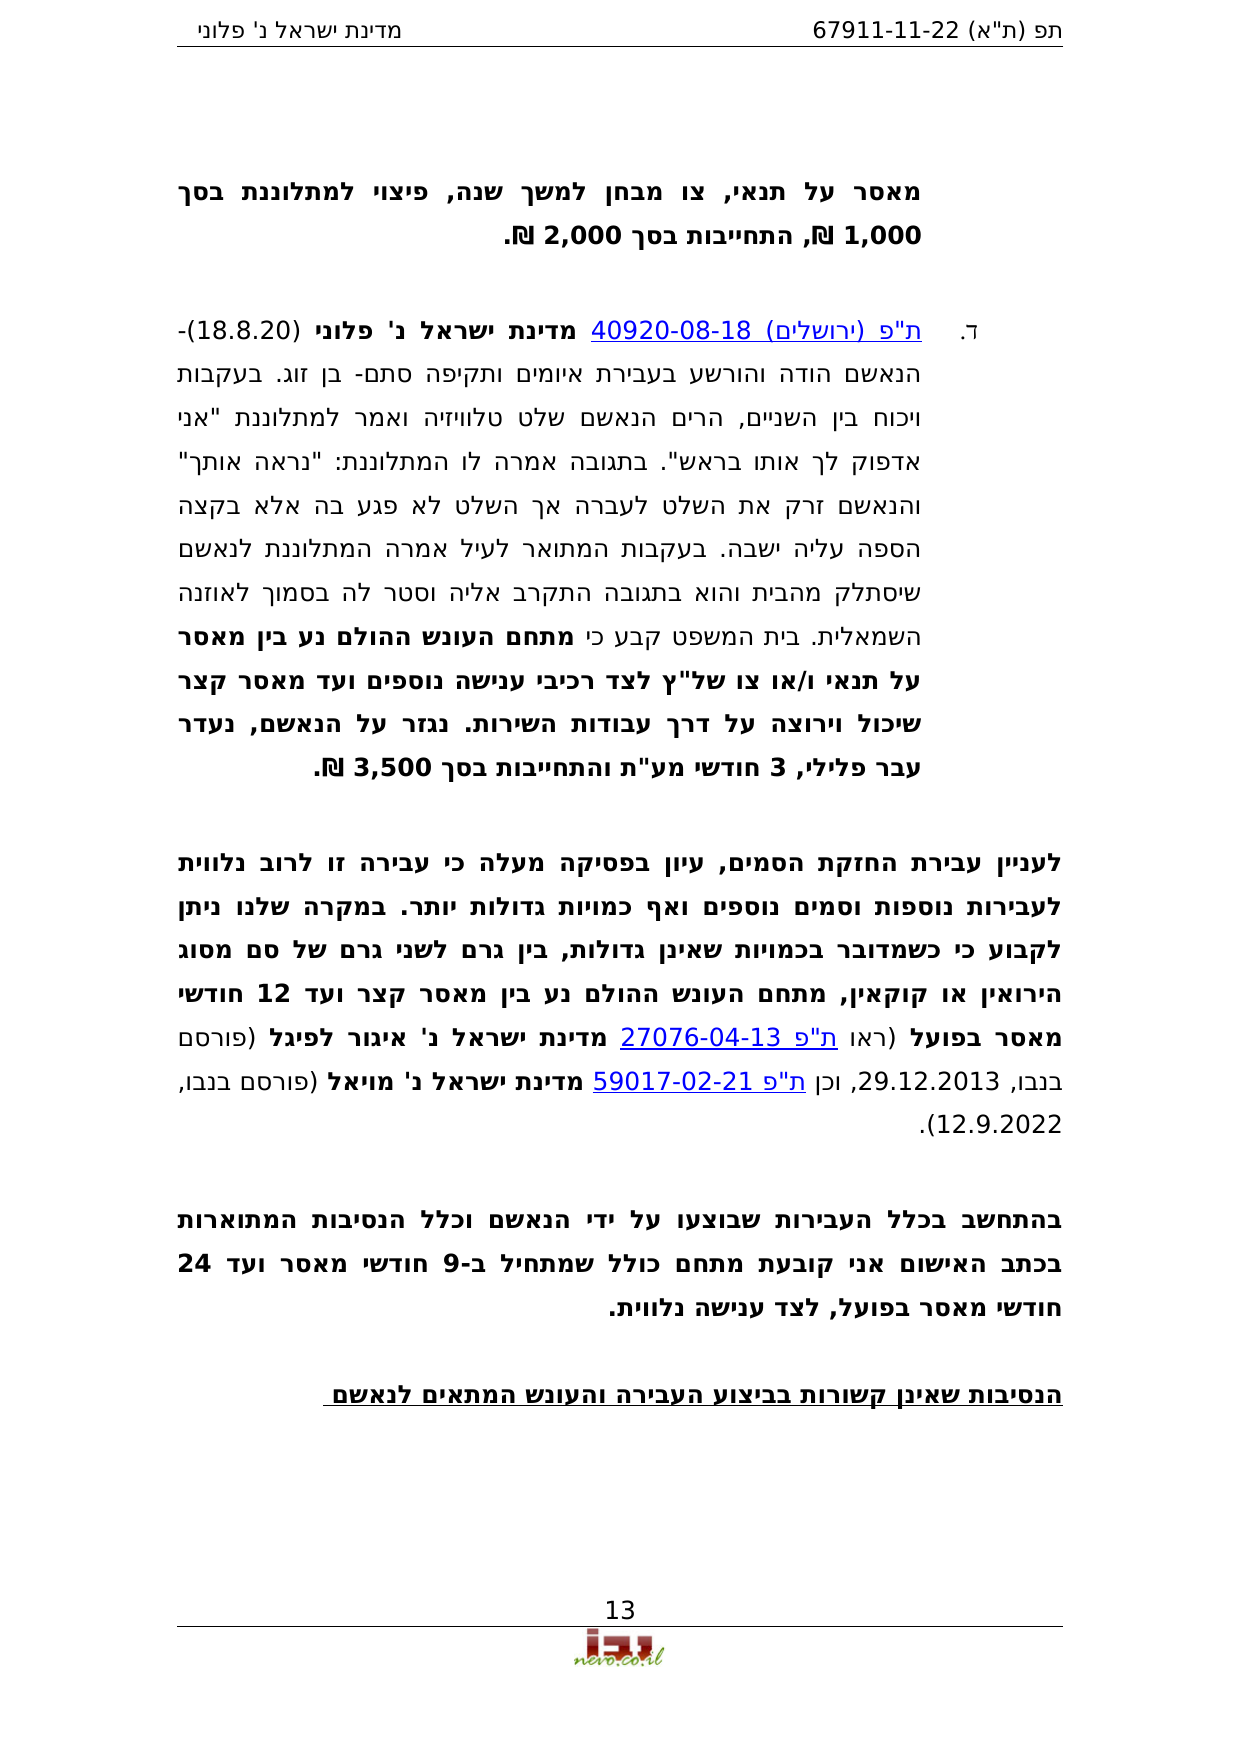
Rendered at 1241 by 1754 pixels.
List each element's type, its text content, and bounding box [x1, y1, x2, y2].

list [177, 177, 960, 250]
text הנסיבות שאינן קשורות בביצוע העבירה והעונש המתאים לנאשם [177, 1380, 1063, 1409]
text לעניין עבירת החזקת הסמים, עיון בפסיקה מעלה כי עבירה זו לרוב נלווית לעבירות נוספות וסמים נוספים ואף כמויות גדולות יותר. במקרה שלנו ניתן לקבוע כי כשמדובר בכמויות שאינן גדולות, בין גרם לשני גרם של סם מסוג הירואין או קוקאין, מתחם העונש ההולם נע בין מאסר קצר ועד 12 חודשי מאסר בפועל (ראו ת"פ 27076-04-13 מדינת ישראל נ' איגור לפיגל (פורסם בנבו, 29.12.2013, וכן ת"פ 59017-02-21 מדינת ישראל נ' מויאל (פורסם בנבו, 12.9.2022). [177, 848, 1063, 1140]
list ת"פ (ירושלים) 40920-08-18 מדינת ישראל נ' פלוני (18.8.20)- הנאשם הודה והורשע בעבירת איומים ותקיפה סתם- בן זוג. בעקבות ויכוח בין השניים, הרים הנאשם שלט טלוויזיה ואמר למתלוננת "אני אדפוק לך אותו בראש". בתגובה אמרה לו המתלוננת: "נראה אותך" והנאשם זרק את השלט לעברה אך השלט לא פגע בה אלא בקצה הספה עליה ישבה. בעקבות המתואר לעיל אמרה המתלוננת לנאשם שיסתלק מהבית והוא בתגובה התקרב אליה וסטר לה בסמוך לאוזנה השמאלית. בית המשפט קבע כי מתחם העונש ההולם נע בין מאסר על תנאי ו/או צו של"ץ לצד רכיבי ענישה נוספים ועד מאסר קצר שיכול וירוצה על דרך עבודות השירות. נגזר על הנאשם, נעדר עבר פלילי, 3 חודשי מע"ת והתחייבות בסך 3,500 ₪. [177, 316, 960, 782]
picture [574, 1628, 666, 1667]
text בהתחשב בכלל העבירות שבוצעו על ידי הנאשם וכלל הנסיבות המתוארות בכתב האישום אני קובעת מתחם כולל שמתחיל ב-9 חודשי מאסר ועד 24 חודשי מאסר בפועל, לצד ענישה נלווית. [177, 1205, 1063, 1322]
